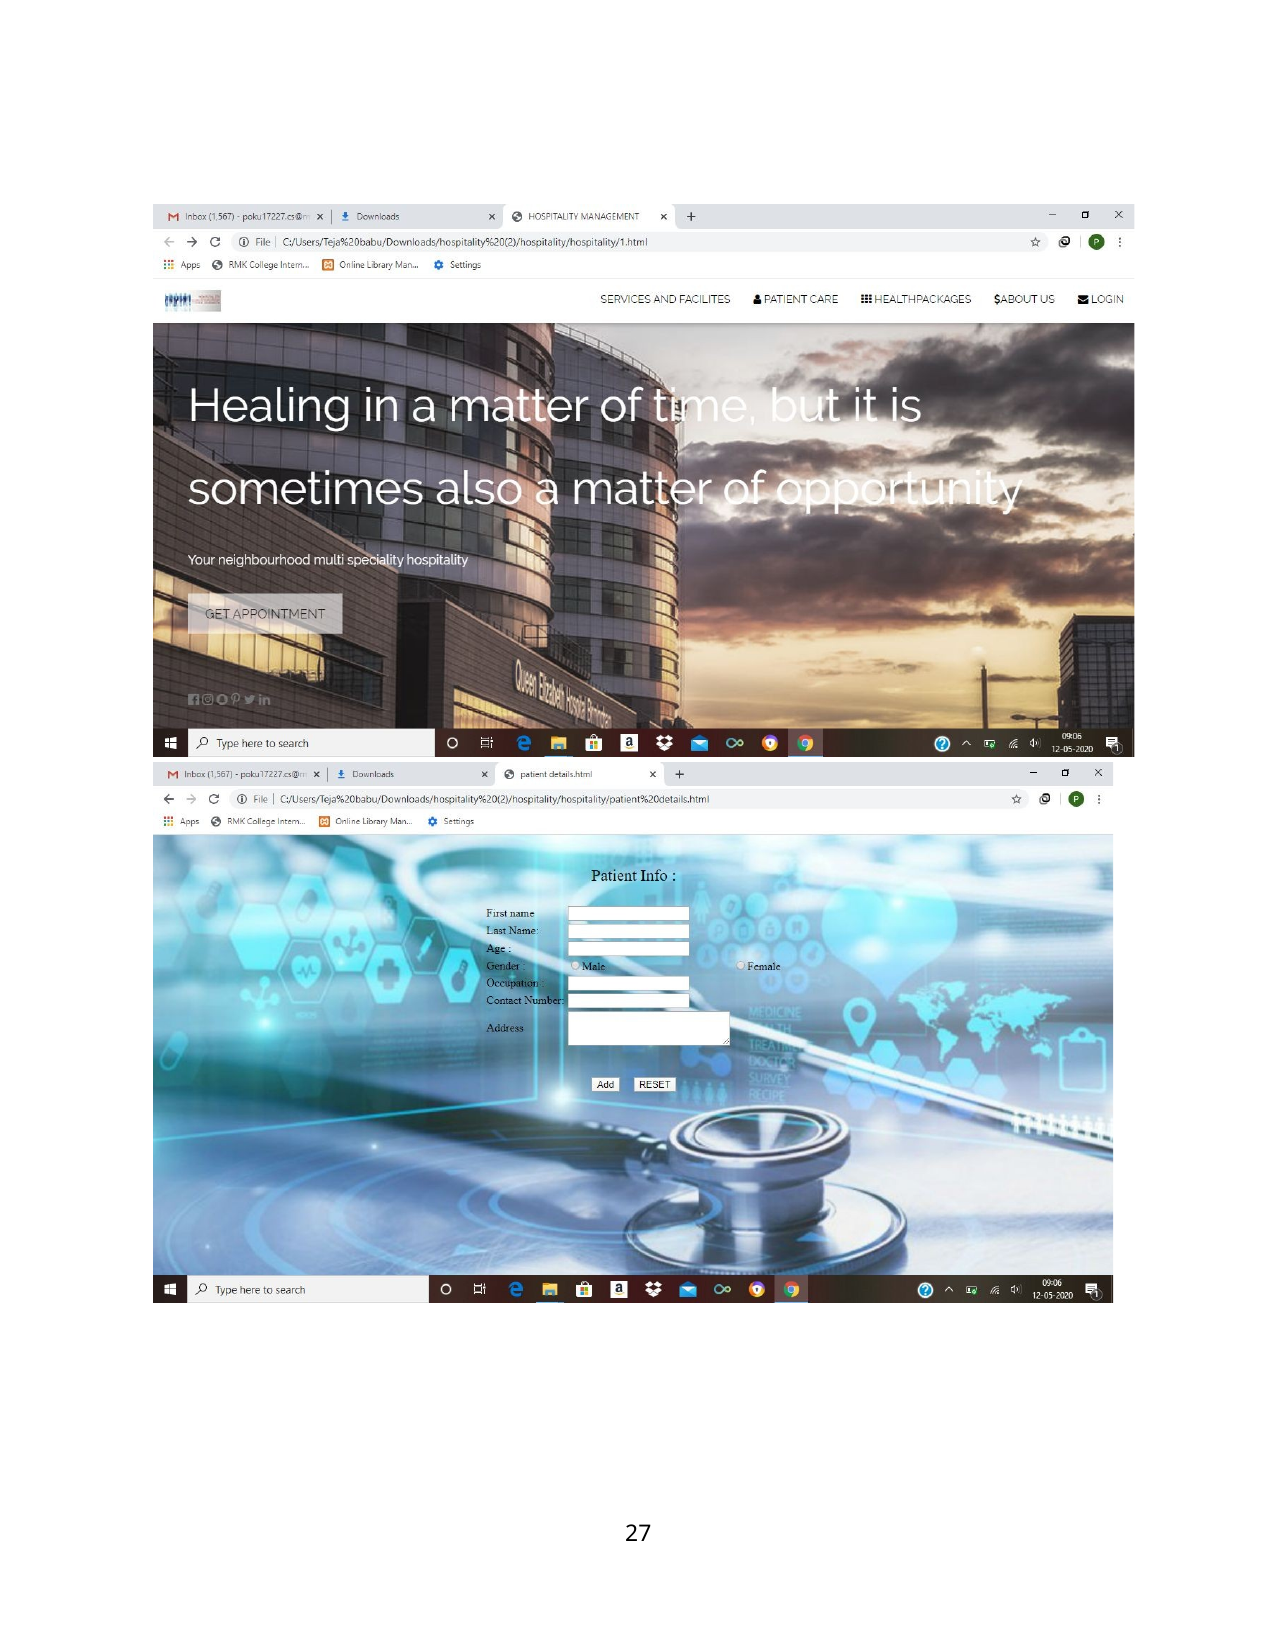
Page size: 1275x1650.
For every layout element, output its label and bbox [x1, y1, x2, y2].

picture [153, 204, 1135, 757]
picture [153, 762, 1114, 1303]
